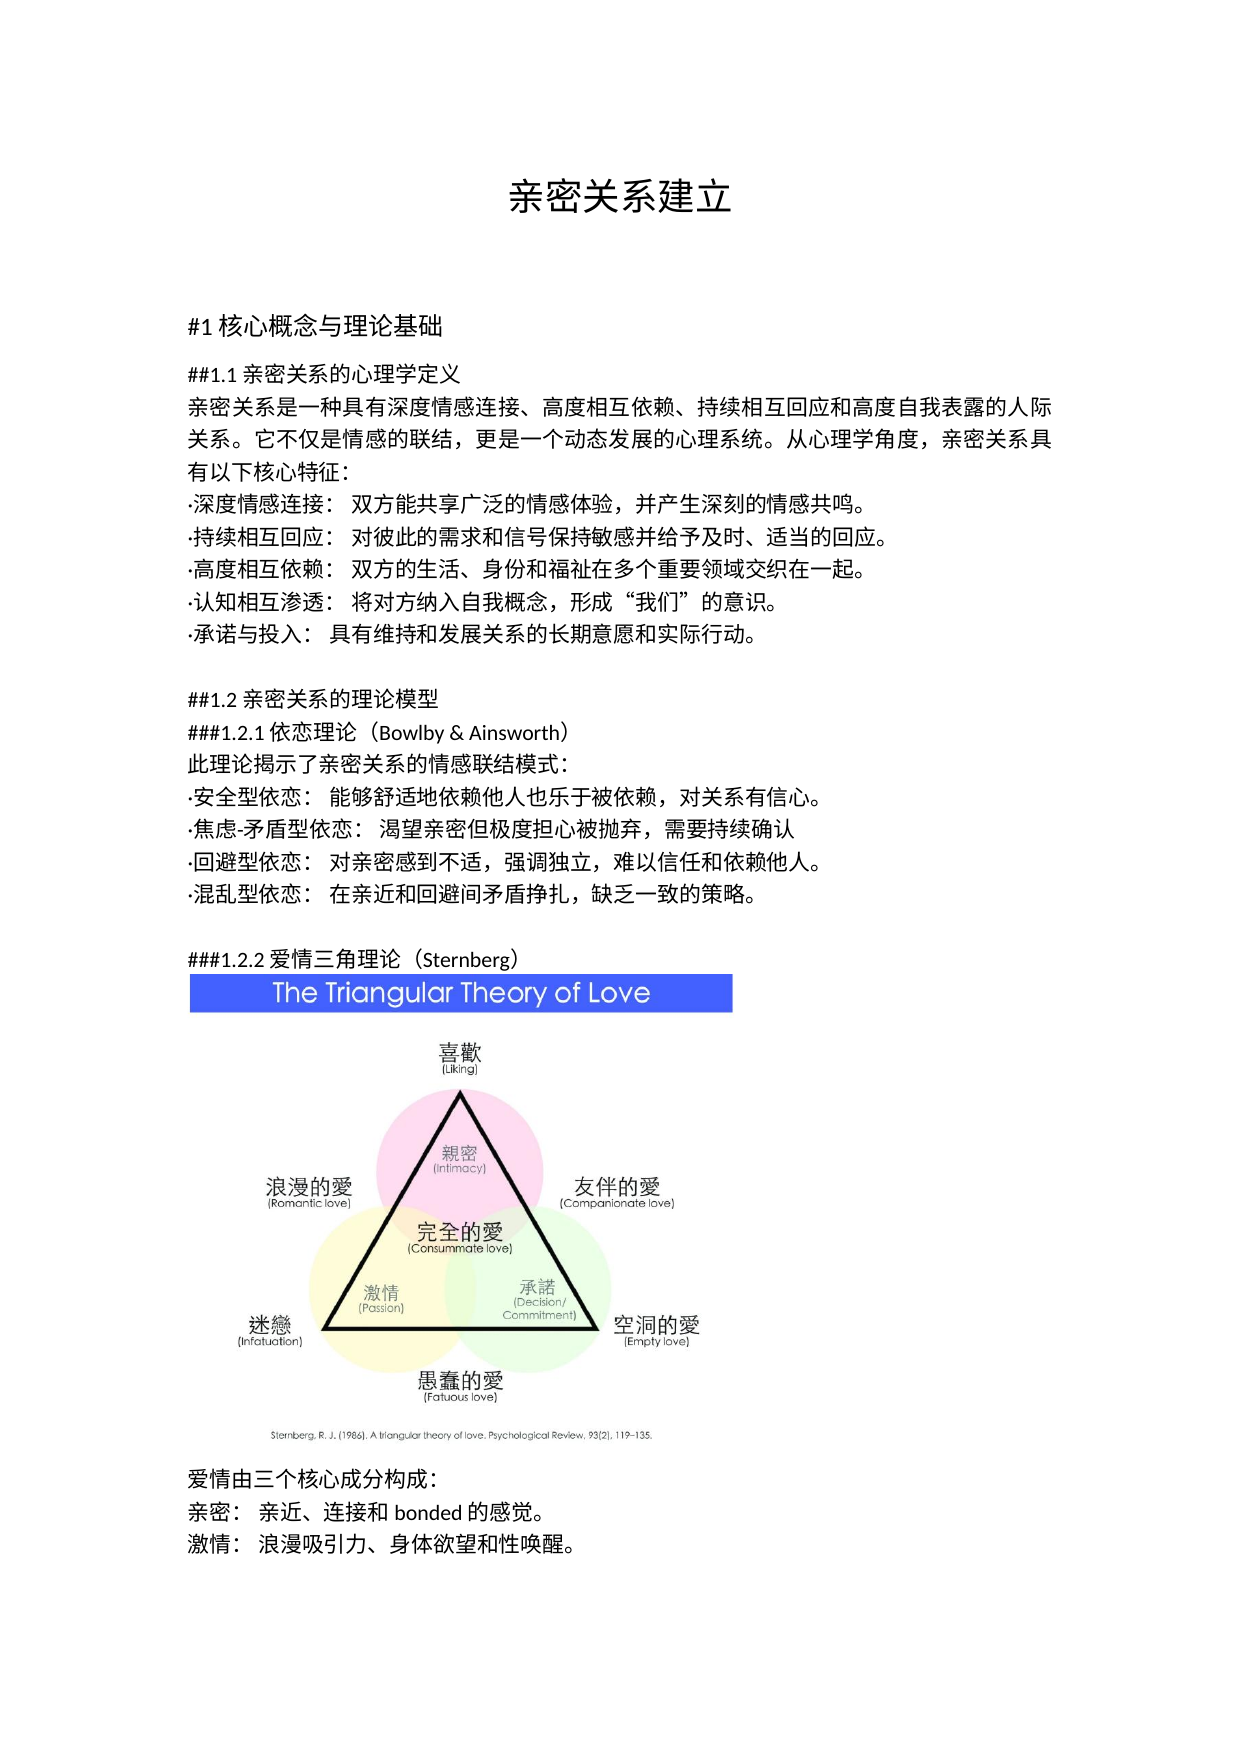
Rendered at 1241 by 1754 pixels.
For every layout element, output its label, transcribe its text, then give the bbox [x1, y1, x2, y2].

text 亲密： 亲近、连接和 bonded 的感觉。 [187, 1494, 1053, 1527]
text ·认知相互渗透： 将对方纳入自我概念，形成“我们”的意识。 [187, 584, 1053, 617]
text ·回避型依恋： 对亲密感到不适，强调独立，难以信任和依赖他人。 [187, 844, 1053, 877]
text ##1.1 亲密关系的心理学定义 亲密关系是一种具有深度情感连接、高度相互依赖、持续相互回应和高度自我表露的人际关系。它不仅是情感的联结，更是一个动态发展的心理系统。从心理学角度，亲密关系具有以下核心特征： [187, 357, 1053, 487]
text ·高度相互依赖： 双方的生活、身份和福祉在多个重要领域交织在一起。 [187, 552, 1053, 584]
text 激情： 浪漫吸引力、身体欲望和性唤醒。 [187, 1527, 1053, 1559]
text ·深度情感连接： 双方能共享广泛的情感体验，并产生深刻的情感共鸣。 [187, 487, 1053, 519]
text ·焦虑-矛盾型依恋： 渴望亲密但极度担心被抛弃，需要持续确认 [187, 812, 1053, 844]
text ##1.2 亲密关系的理论模型 ###1.2.1 依恋理论（Bowlby & Ainsworth） 此理论揭示了亲密关系的情感联结模式： [187, 682, 1053, 779]
text ·承诺与投入： 具有维持和发展关系的长期意愿和实际行动。 [187, 617, 1053, 649]
text ·混乱型依恋： 在亲近和回避间矛盾挣扎，缺乏一致的策略。 [187, 877, 1053, 909]
picture [187, 974, 736, 1446]
text ·持续相互回应： 对彼此的需求和信号保持敏感并给予及时、适当的回应。 [187, 519, 1053, 552]
text ###1.2.2 爱情三角理论（Sternberg） [187, 942, 1053, 974]
text #1 核心概念与理论基础 [187, 292, 1053, 357]
text ·安全型依恋： 能够舒适地依赖他人也乐于被依赖，对关系有信心。 [187, 779, 1053, 812]
text 亲密关系建立 [187, 162, 1053, 227]
